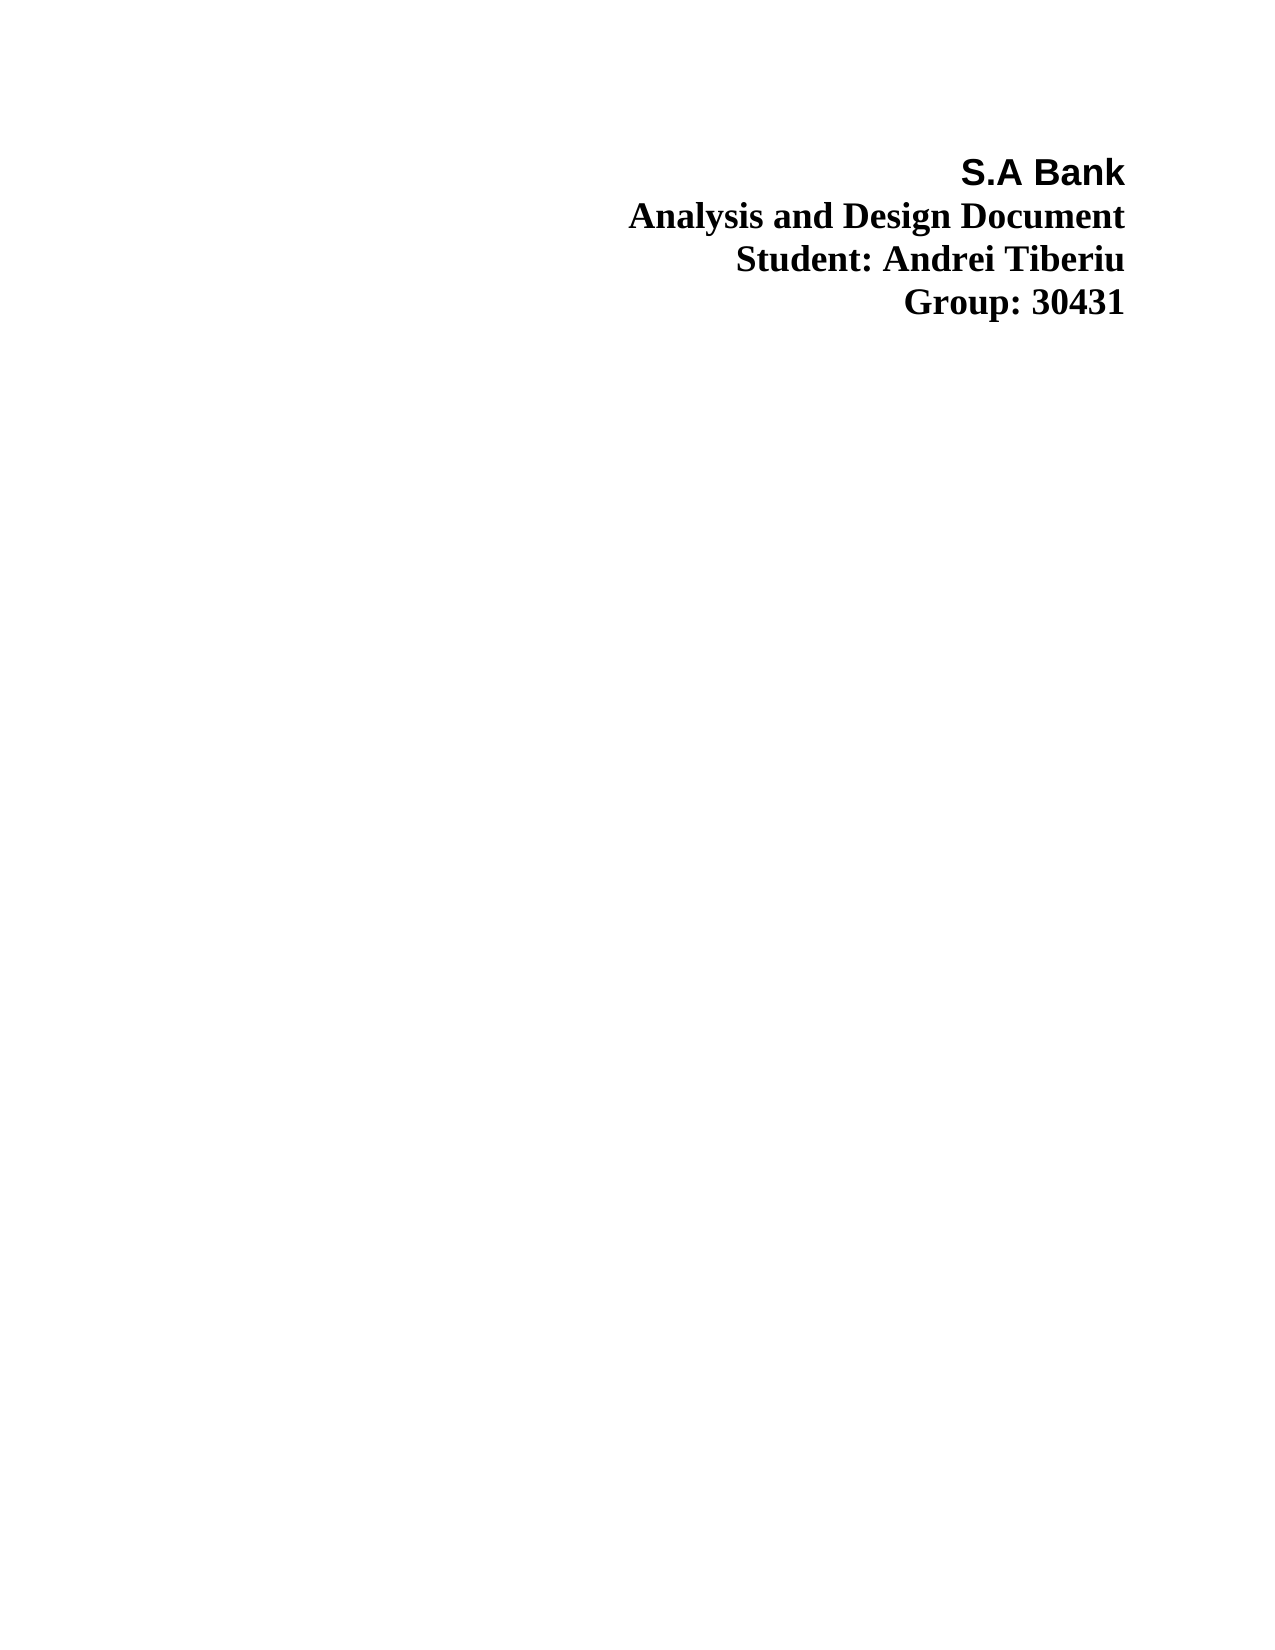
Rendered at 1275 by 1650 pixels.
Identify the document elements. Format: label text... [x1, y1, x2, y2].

title Analysis and Design Document [150, 193, 1125, 236]
title Student: Andrei Tiberiu [150, 236, 1125, 279]
title S.A Bank [150, 150, 1125, 193]
text Group: 30431 [150, 279, 1125, 322]
